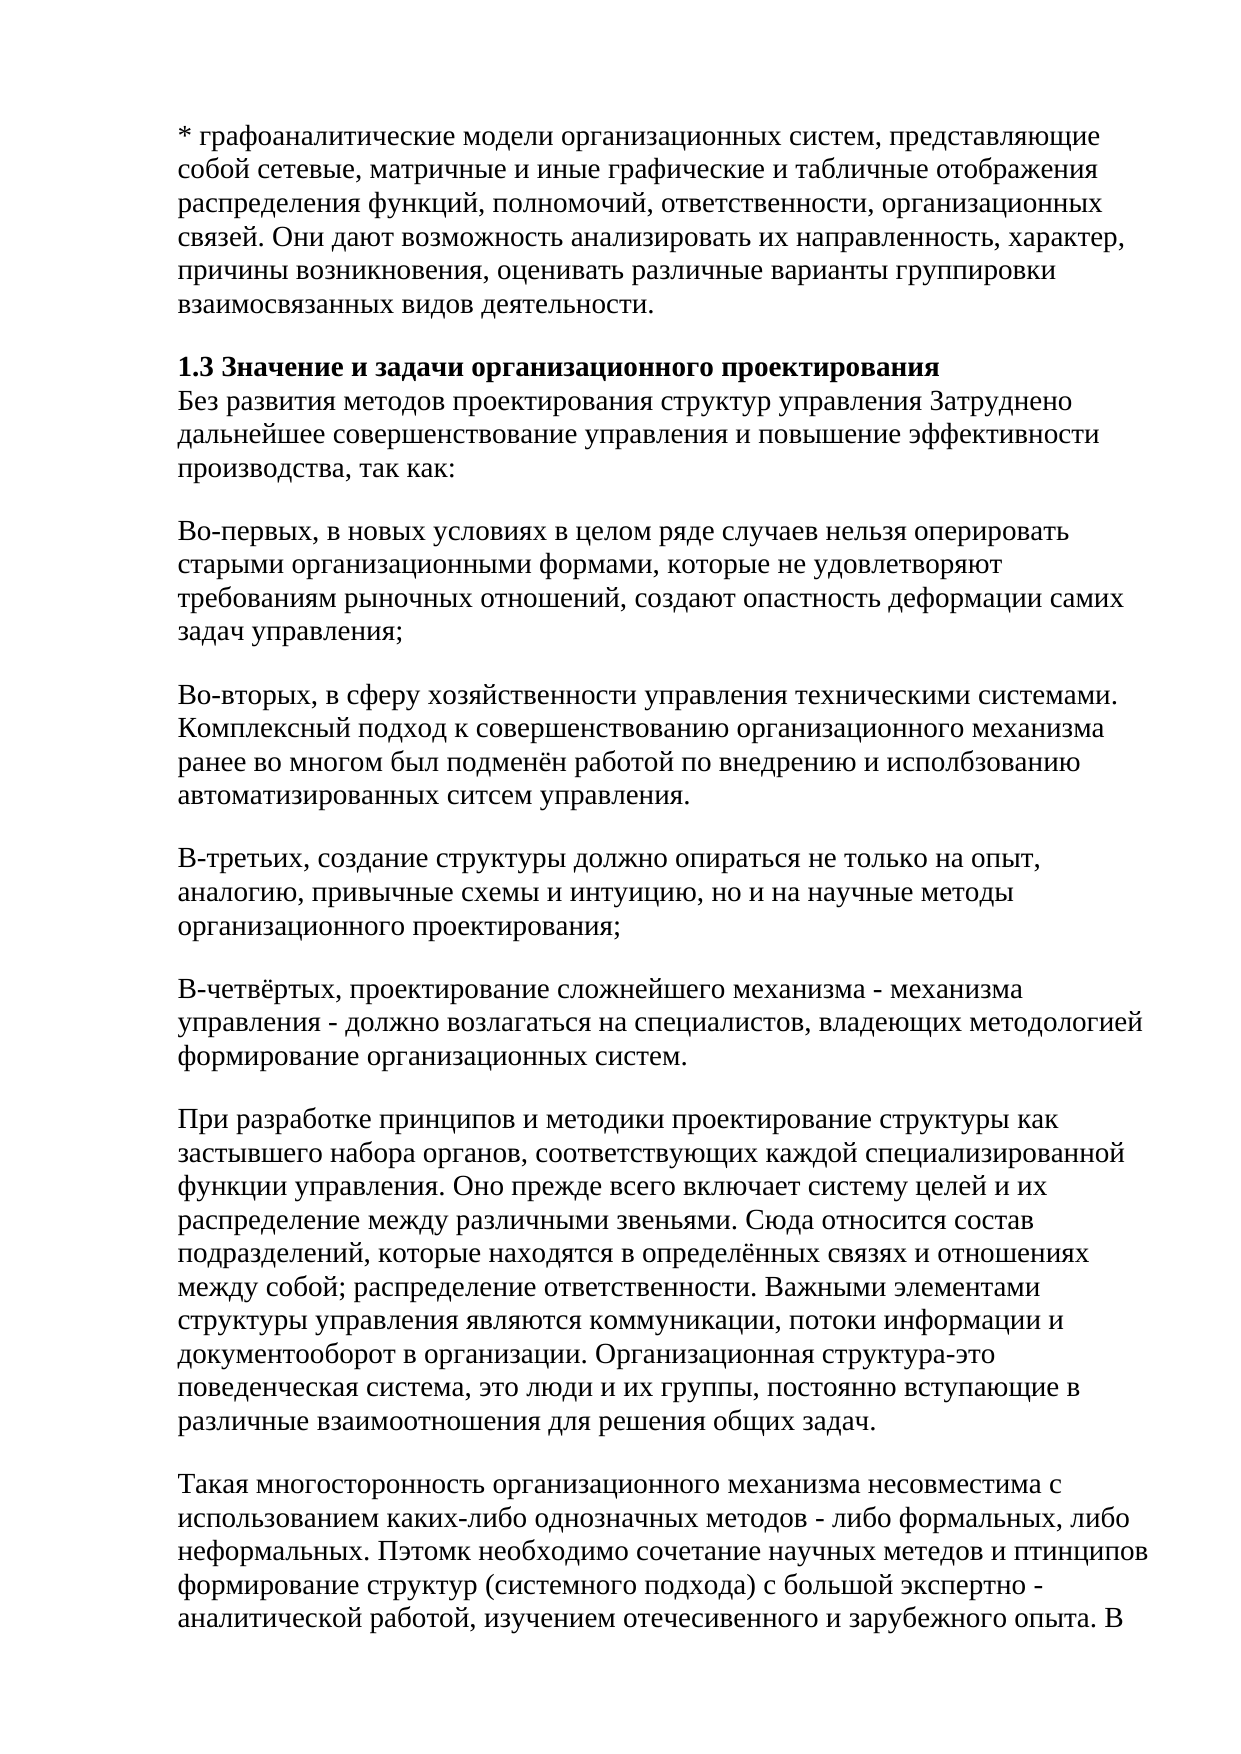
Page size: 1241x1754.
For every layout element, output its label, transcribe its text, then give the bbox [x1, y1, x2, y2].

text Без развития методов проектирования структур управления Затруднено дальнейшее совершенствование управления и повышение эффективности производства, так как: [177, 383, 1152, 483]
text В-четвёртых, проектирование сложнейшего механизма - механизма управления - должно возлагаться на специалистов, владеющих методологией формирование организационных систем. [177, 971, 1152, 1072]
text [177, 1466, 1152, 1634]
text В-третьих, создание структуры должно опираться не только на опыт, аналогию, привычные схемы и интуицию, но и на научные методы организационного проектирования; [177, 841, 1152, 941]
text * графоаналитические модели организационных систем, представляющие собой сетевые, матричные и иные графические и табличные отображения распределения функций, полномочий, ответственности, организационных связей. Они дают возможность анализировать их направленность, характер, причины возникновения, оценивать различные варианты группировки взаимосвязанных видов деятельности. [177, 118, 1152, 319]
text Во-первых, в новых условиях в целом ряде случаев нельзя оперировать старыми организационными формами, которые не удовлетворяют требованиям рыночных отношений, создают опастность деформации самих задач управления; [177, 513, 1152, 647]
text 1.3 Значение и задачи организационного проектирования [177, 349, 1152, 383]
text При разработке принципов и методики проектирование структуры как застывшего набора органов, соответствующих каждой специализированной функции управления. Оно прежде всего включает систему целей и их распределение между различными звеньями. Сюда относится состав подразделений, которые находятся в определённых связях и отношениях между собой; распределение ответственности. Важными элементами структуры управления являются коммуникации, потоки информации и документооборот в организации. Организационная структура-это поведенческая система, это люди и их группы, постоянно вступающие в различные взаимоотношения для решения общих задач. [177, 1101, 1152, 1437]
text Во-вторых, в сферу хозяйственности управления техническими системами. Комплексный подход к совершенствованию организационного механизма ранее во многом был подменён работой по внедрению и исполбзованию автоматизированных ситсем управления. [177, 677, 1152, 811]
